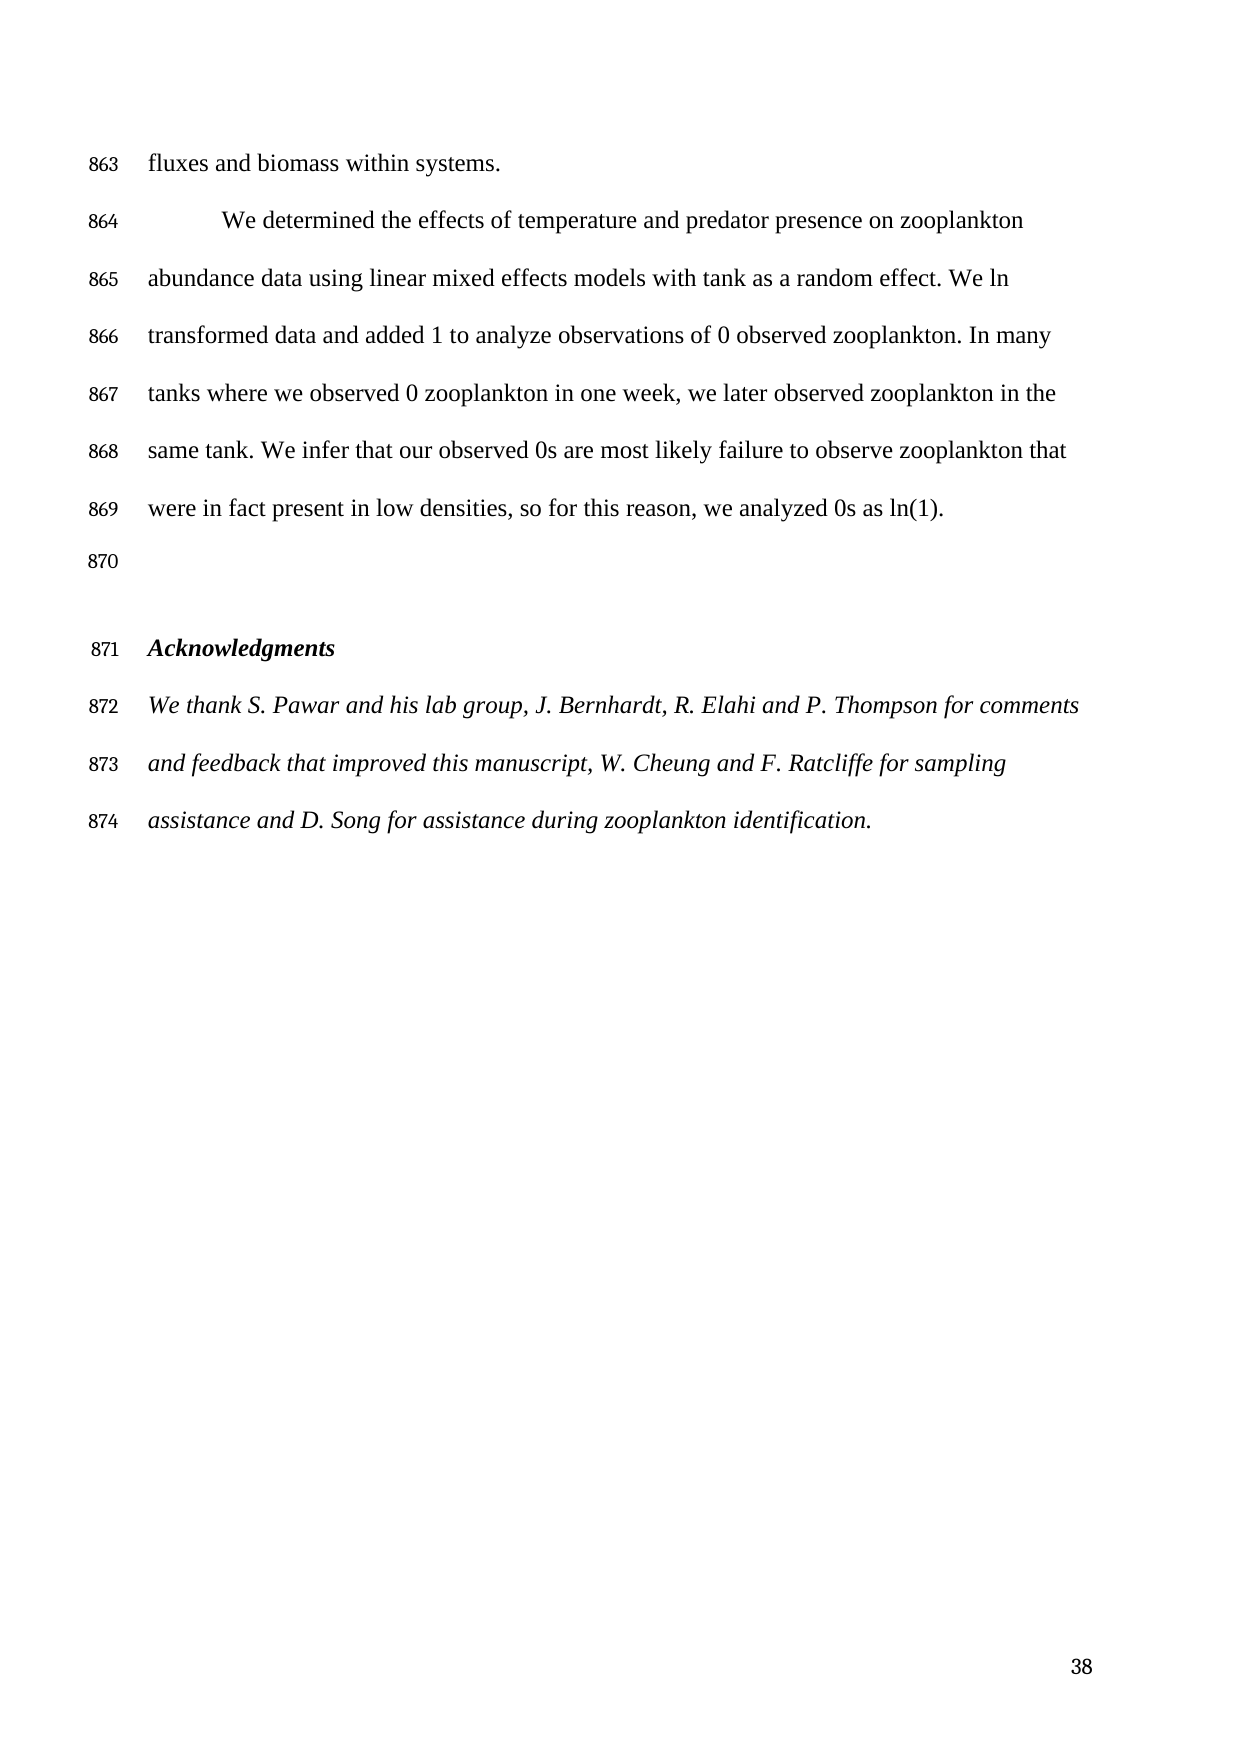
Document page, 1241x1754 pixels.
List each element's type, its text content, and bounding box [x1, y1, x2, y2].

text Acknowledgments [148, 633, 1092, 661]
text We thank S. Pawar and his lab group, J. Bernhardt, R. Elahi and P. Thompson for comments and feedback that improved this manuscript, W. Cheung and F. Ratcliffe for sampling assistance and D. Song for assistance during zooplankton identification. [148, 690, 1092, 834]
text We determined the effects of temperature and predator presence on zooplankton abundance data using linear mixed effects models with tank as a random effect. We ln transformed data and added 1 to analyze observations of 0 observed zooplankton. In many tanks where we observed 0 zooplankton in one week, we later observed zooplankton in the same tank. We infer that our observed 0s are most likely failure to observe zooplankton that were in fact present in low densities, so for this reason, we analyzed 0s as ln(1). [148, 205, 1092, 521]
